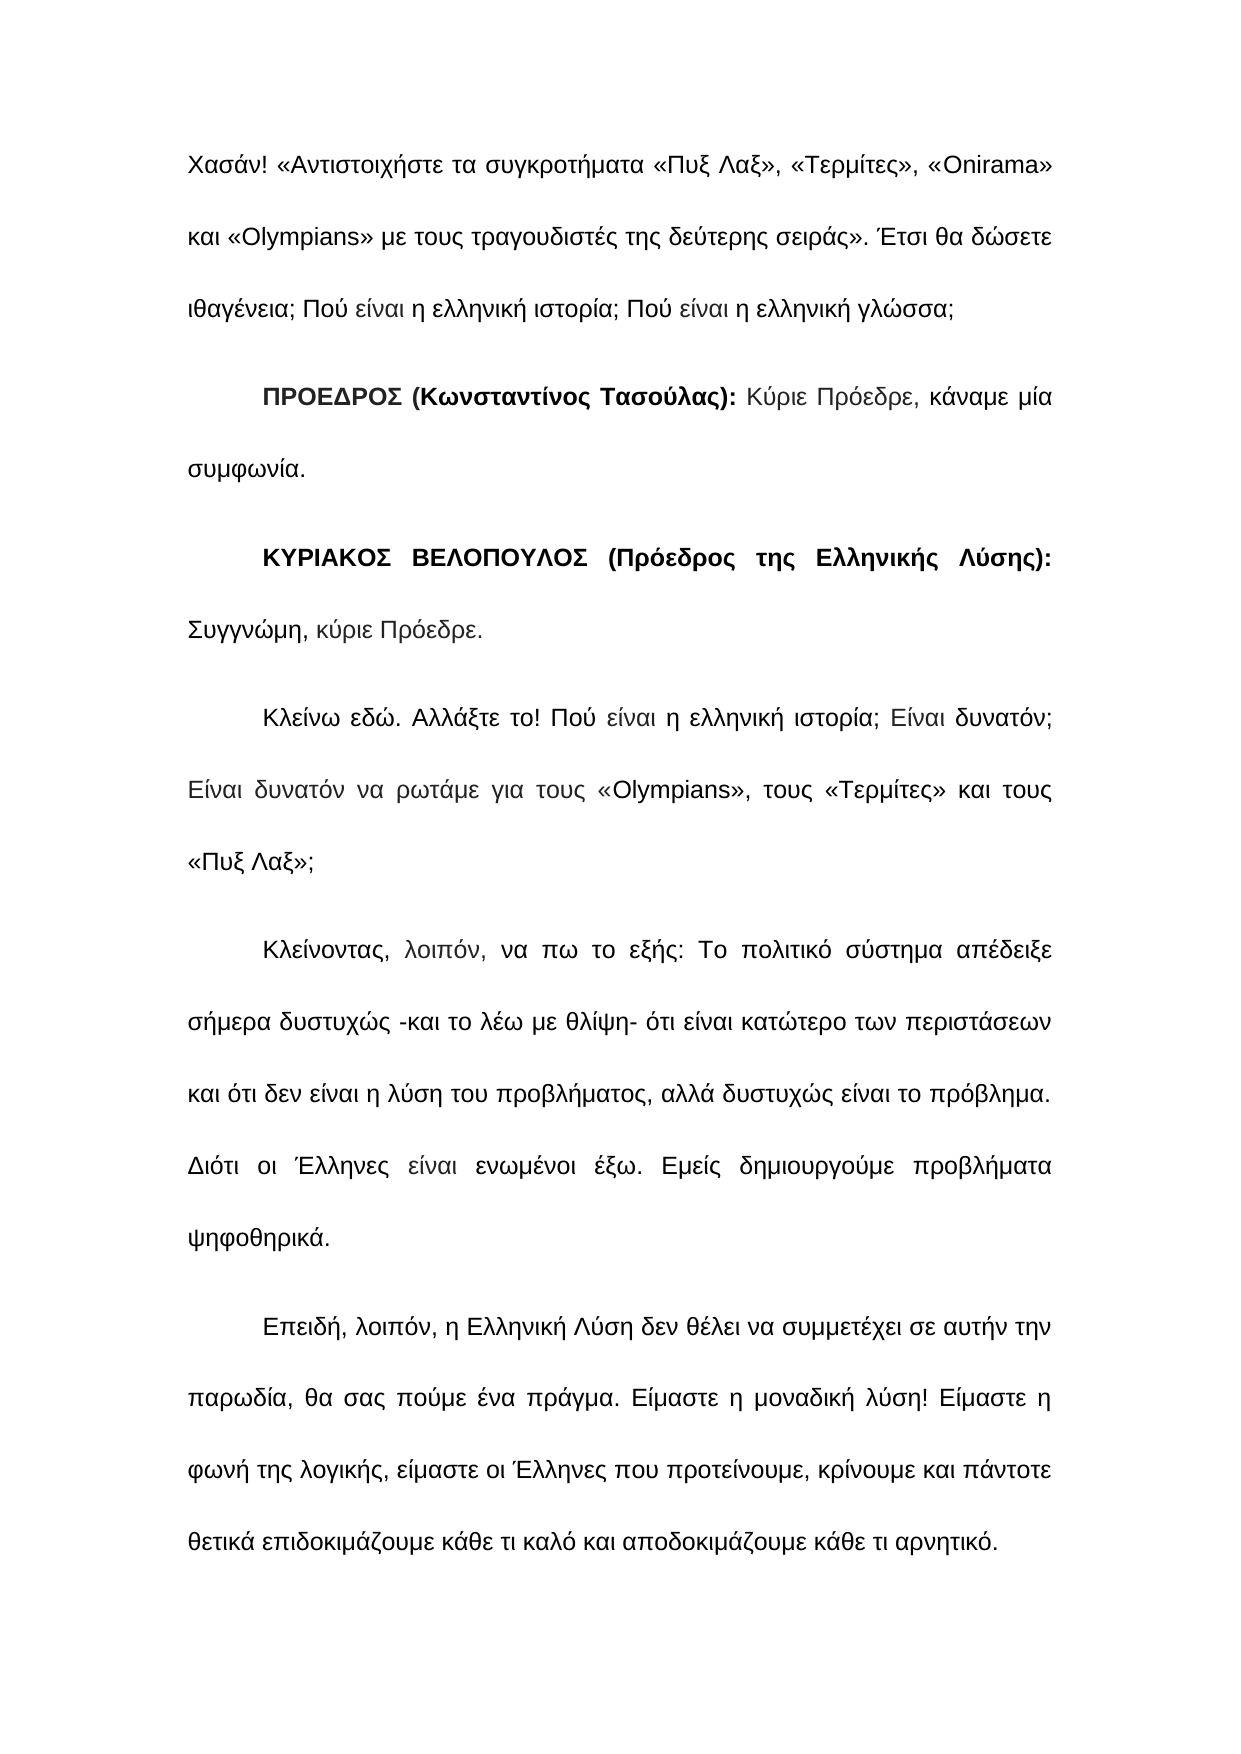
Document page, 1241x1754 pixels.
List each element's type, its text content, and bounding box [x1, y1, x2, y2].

text Κλείνω εδώ. Αλλάξτε το! Πού είναι η ελληνική ιστορία; Είναι δυνατόν; Είναι δυνατόν να ρωτάμε για τους «Olympians», τους «Τερμίτες» και τους «Πυξ Λαξ»; [187, 703, 1053, 876]
text Επειδή, λοιπόν, η Ελληνική Λύση δεν θέλει να συμμετέχει σε αυτήν την παρωδία, θα σας πούμε ένα πράγμα. Είμαστε η μοναδική λύση! Είμαστε η φωνή της λογικής, είμαστε οι Έλληνες που προτείνουμε, κρίνουμε και πάντοτε θετικά επιδοκιμάζουμε κάθε τι καλό και αποδοκιμάζουμε κάθε τι αρνητικό. [187, 1311, 1053, 1556]
text ΚΥΡΙΑΚΟΣ ΒΕΛΟΠΟΥΛΟΣ (Πρόεδρος της Ελληνικής Λύσης): Συγγνώμη, κύριε Πρόεδρε. [187, 543, 1053, 643]
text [187, 150, 1053, 322]
text ΠΡΟΕΔΡΟΣ (Κωνσταντίνος Τασούλας): Κύριε Πρόεδρε, κάναμε μία συμφωνία. [187, 382, 1053, 483]
text Κλείνοντας, λοιπόν, να πω το εξής: Το πολιτικό σύστημα απέδειξε σήμερα δυστυχώς -και το λέω με θλίψη- ότι είναι κατώτερο των περιστάσεων και ότι δεν είναι η λύση του προβλήματος, αλλά δυστυχώς είναι το πρόβλημα. Διότι οι Έλληνες είναι ενωμένοι έξω. Εμείς δημιουργούμε προβλήματα ψηφοθηρικά. [187, 935, 1053, 1252]
